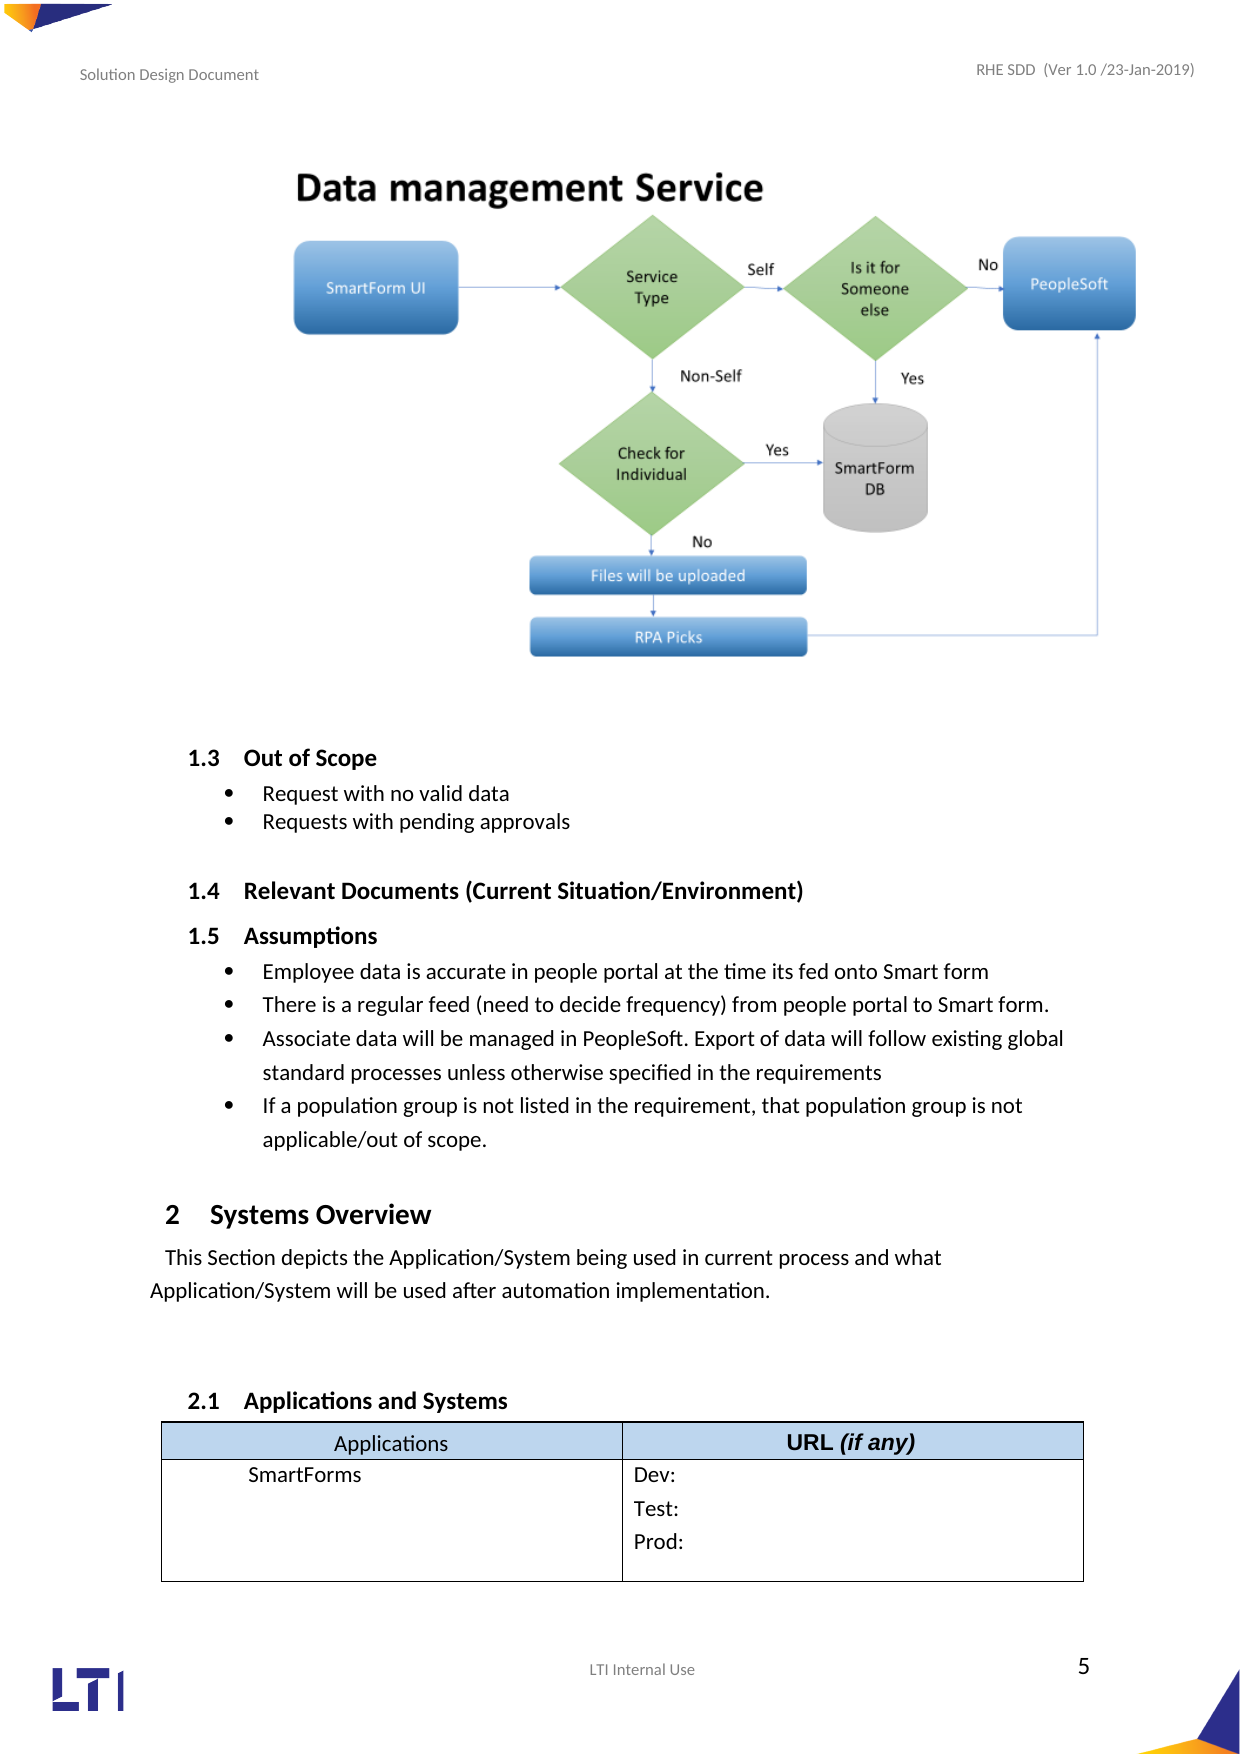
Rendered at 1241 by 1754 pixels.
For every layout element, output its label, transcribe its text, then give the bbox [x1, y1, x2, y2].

picture [52, 1668, 124, 1711]
list Out of Scope [187, 742, 1090, 773]
list Request with no valid data [225, 779, 1090, 807]
picture [4, 0, 113, 100]
list If a population group is not listed in the requirement, that population group is not applicable/out of scope. [225, 1091, 1090, 1153]
list Requests with pending approvals [225, 807, 1090, 835]
list Associate data will be managed in PeopleSoft. Export of data will follow existing global standard processes unless otherwise specified in the requirements [225, 1024, 1090, 1086]
table_cell SmartForms [162, 1460, 622, 1581]
text This Section depicts the Application/System being used in current process and what Application/System will be used after automation implementation. [150, 1243, 1090, 1304]
table_cell Dev: Test: Prod: [623, 1460, 1083, 1581]
picture [210, 150, 1150, 679]
list There is a regular feed (need to decide frequency) from people portal to Smart form. [225, 991, 1090, 1018]
list Systems Overview [165, 1196, 1090, 1231]
list Relevant Documents (Current Situation/Environment) [187, 876, 1090, 906]
table_header URL (if any) [623, 1423, 1083, 1459]
table_header Applications [162, 1423, 622, 1459]
list Assumptions [187, 920, 1090, 951]
list Applications and Systems [187, 1385, 1090, 1415]
list Employee data is accurate in people portal at the time its fed onto Smart form [225, 957, 1090, 985]
picture [1134, 1670, 1241, 1754]
